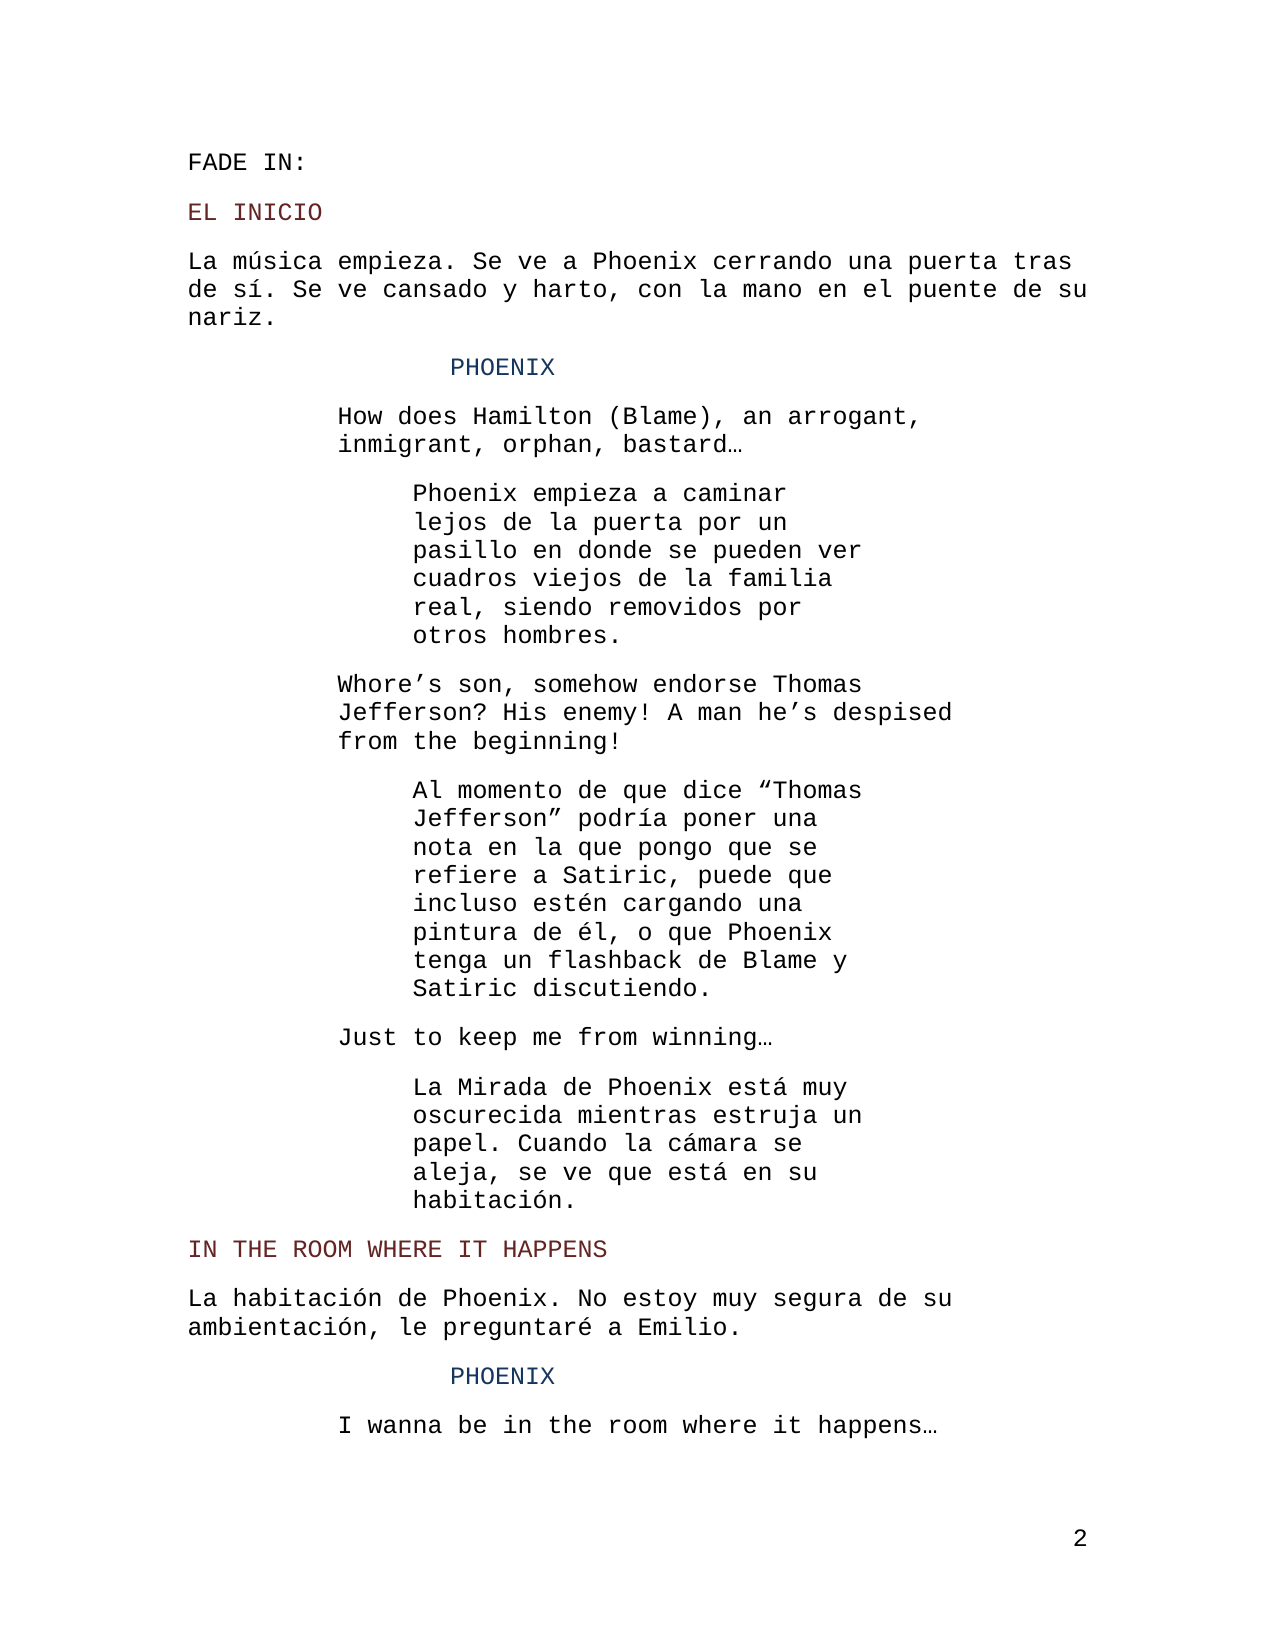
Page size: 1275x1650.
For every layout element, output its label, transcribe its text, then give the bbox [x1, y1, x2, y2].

text La habitación de Phoenix. No estoy muy segura de su ambientación, le preguntaré a Emilio. [187, 1286, 1087, 1342]
subtitle El inicio [187, 199, 1087, 227]
text Phoenix empieza a caminar lejos de la puerta por un pasillo en donde se pueden ver cuadros viejos de la familia real, siendo removidos por otros hombres. [412, 481, 862, 651]
text Whore’s son, somehow endorse Thomas Jefferson? His enemy! A man he’s despised from the beginning! [337, 672, 975, 757]
text Al momento de que dice “Thomas Jefferson” podría poner una nota en la que pongo que se refiere a Satiric, puede que incluso estén cargando una pintura de él, o que Phoenix tenga un flashback de Blame y Satiric discutiendo. [412, 777, 862, 1004]
text Phoenix [450, 354, 975, 382]
text How does Hamilton (Blame), an arrogant, inmigrant, orphan, bastard… [337, 403, 975, 460]
text Just to keep me from winning… [337, 1025, 975, 1053]
text La música empieza. Se ve a Phoenix cerrando una puerta tras de sí. Se ve cansado y harto, con la mano en el puente de su nariz. [187, 248, 1087, 333]
subtitle In the room where it happens [187, 1237, 1087, 1265]
text La Mirada de Phoenix está muy oscurecida mientras estruja un papel. Cuando la cámara se aleja, se ve que está en su habitación. [412, 1074, 862, 1216]
text Phoenix [450, 1363, 975, 1392]
text I wanna be in the room where it happens… [337, 1412, 975, 1441]
